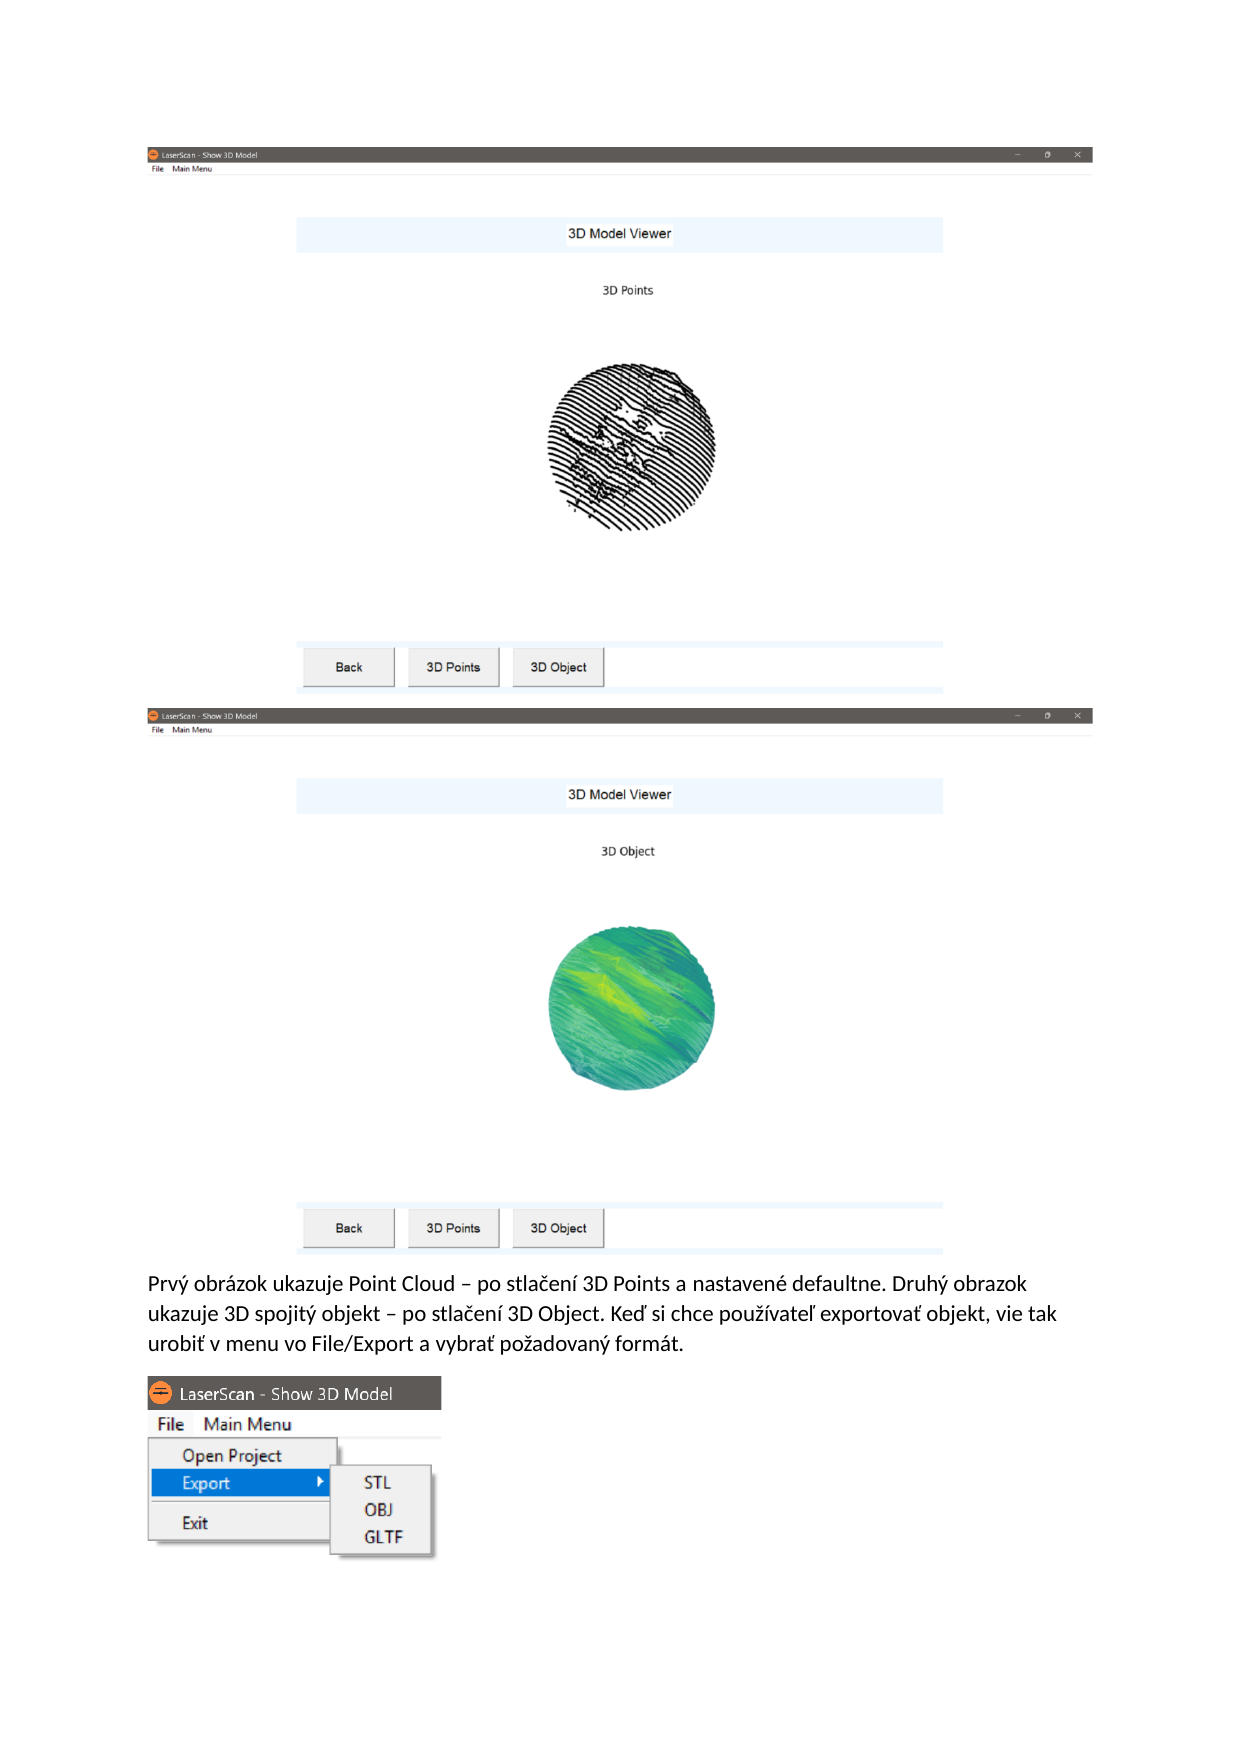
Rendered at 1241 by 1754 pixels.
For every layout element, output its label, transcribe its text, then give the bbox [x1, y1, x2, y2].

text Prvý obrázok ukazuje Point Cloud – po stlačení 3D Points a nastavené defaultne. Druhý obrazok ukazuje 3D spojitý objekt – po stlačení 3D Object. Keď si chce používateľ exportovať objekt, vie tak urobiť v menu vo File/Export a vybrať požadovaný formát. [148, 1267, 1093, 1357]
picture [147, 147, 1093, 706]
picture [147, 708, 1093, 1267]
picture [147, 1376, 442, 1566]
